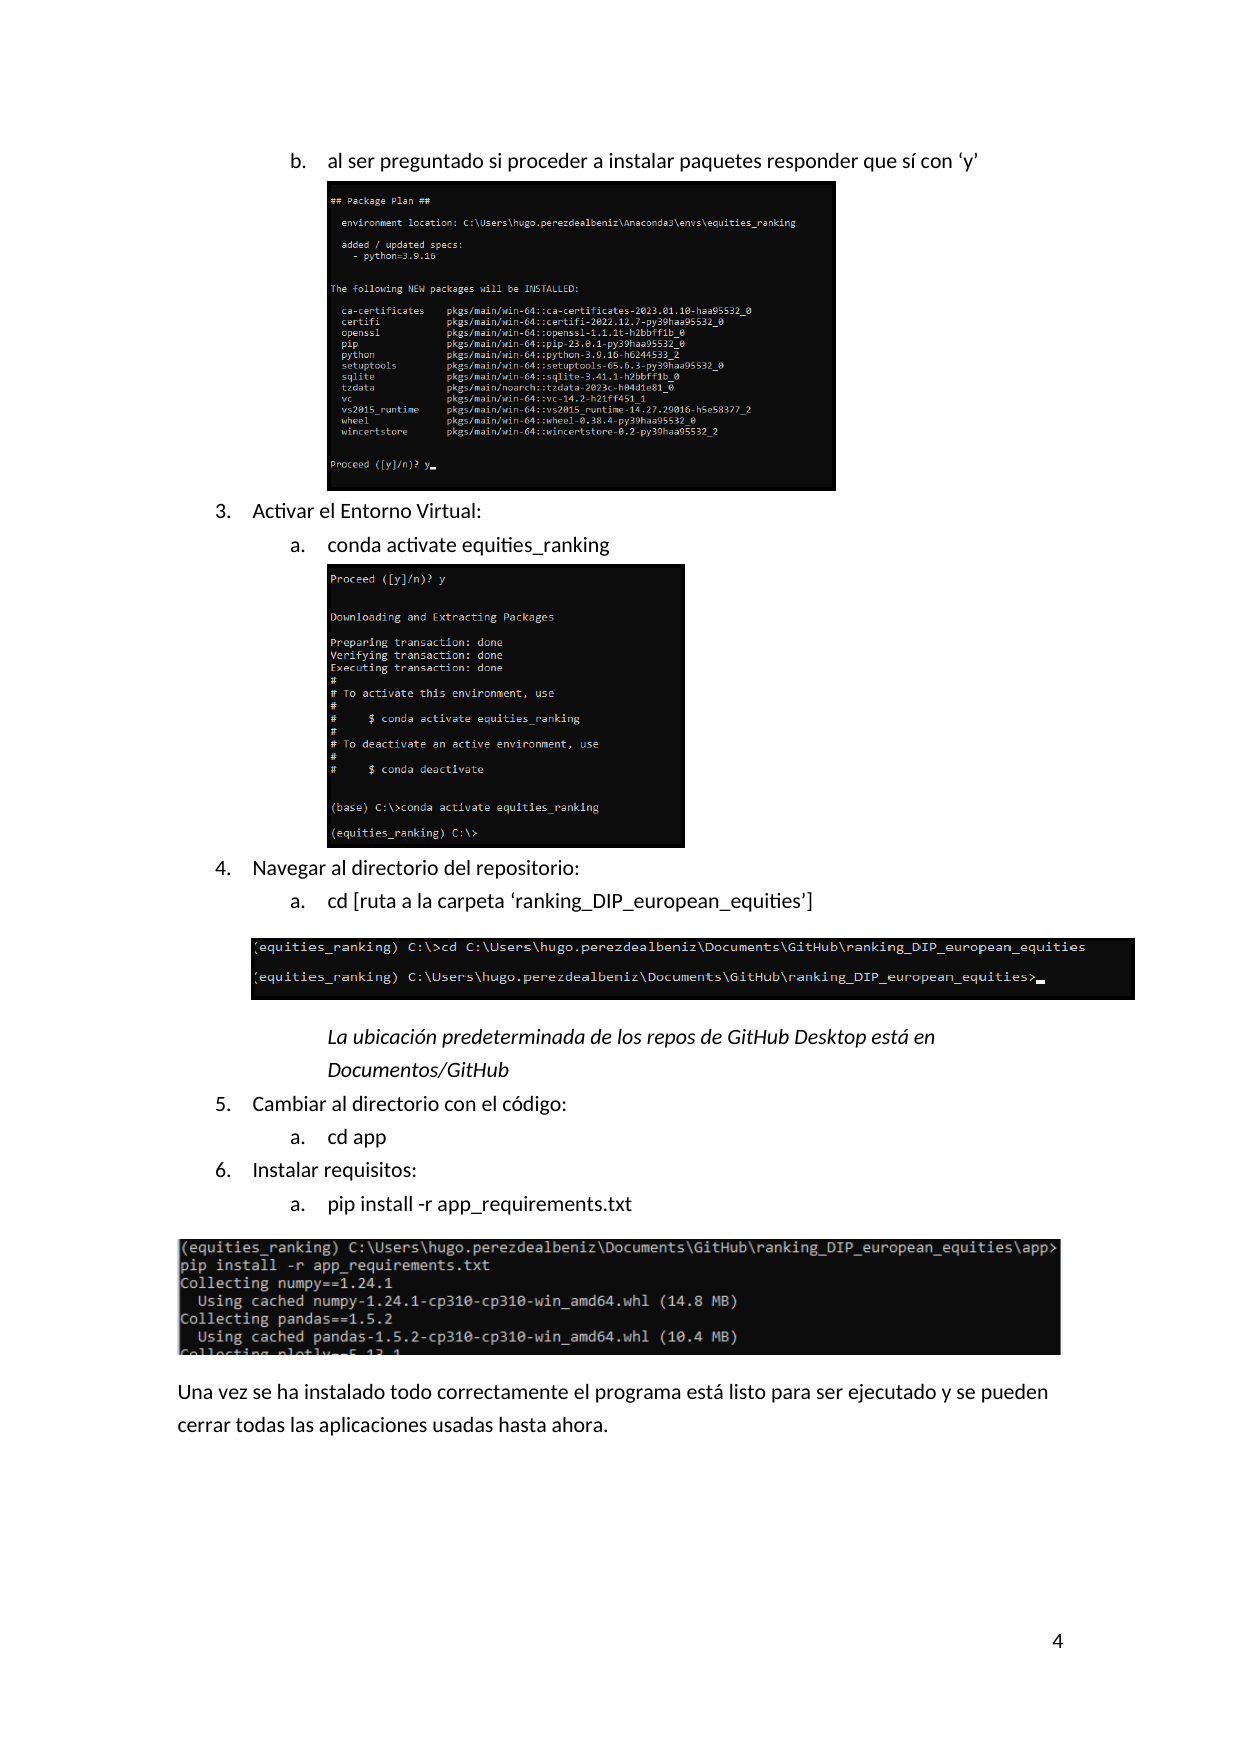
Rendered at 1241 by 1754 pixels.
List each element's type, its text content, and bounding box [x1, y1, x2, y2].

list conda activate equities_ranking [290, 531, 1063, 557]
list cd app [290, 1123, 1063, 1150]
list cd [ruta a la carpeta ‘ranking_DIP_european_equities’] [290, 888, 1063, 914]
list pip install -r app_requirements.txt [290, 1190, 1063, 1216]
picture [331, 568, 681, 844]
list Activar el Entorno Virtual: [215, 497, 1063, 524]
picture [255, 941, 1131, 996]
list Cambiar al directorio con el código: [215, 1090, 1063, 1116]
list al ser preguntado si proceder a instalar paquetes responder que sí con ‘y’ [290, 148, 1063, 174]
list Navegar al directorio del repositorio: [215, 854, 1063, 881]
picture [331, 185, 832, 487]
text Una vez se ha instalado todo correctamente el programa está listo para ser ejecutado y se pueden cerrar todas las aplicaciones usadas hasta ahora. [177, 1378, 1063, 1438]
list La ubicación predeterminada de los repos de GitHub Desktop está en Documentos/GitHub [327, 1023, 1063, 1083]
picture [177, 1239, 1063, 1355]
list Instalar requisitos: [215, 1156, 1063, 1183]
